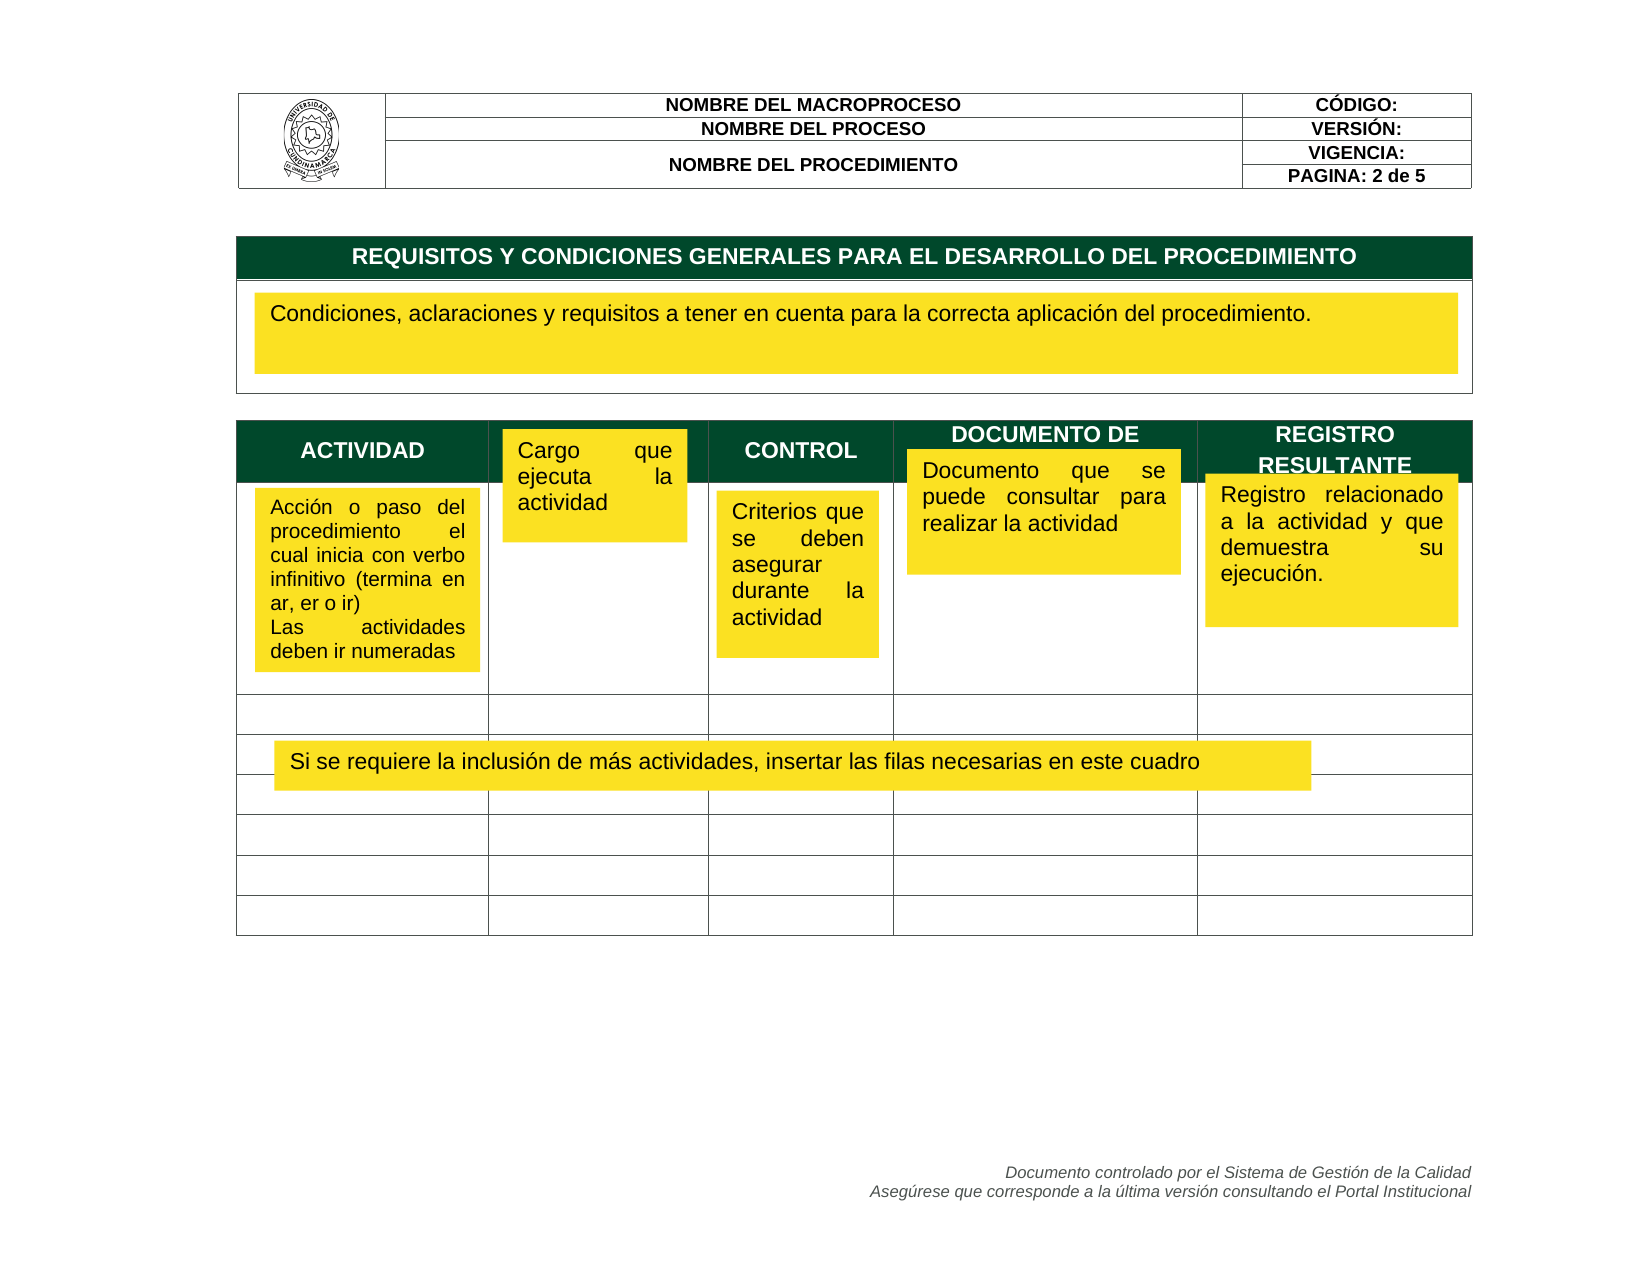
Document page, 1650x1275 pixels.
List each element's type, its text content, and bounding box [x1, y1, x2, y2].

table_cell [1198, 896, 1472, 935]
table_cell [709, 735, 893, 740]
table_cell [237, 695, 488, 734]
table_header ACTIVIDAD [237, 421, 488, 482]
table_cell [489, 483, 708, 694]
table_cell [1198, 856, 1472, 894]
table_cell [1198, 483, 1472, 694]
table_cell [237, 815, 488, 854]
table_header REGISTRO RESULTANTE [1198, 421, 1472, 482]
table_cell [894, 791, 1197, 814]
table_cell [1198, 695, 1472, 734]
table_cell [894, 896, 1197, 935]
table_cell [1198, 735, 1472, 774]
table_header CONTROL [709, 421, 893, 482]
table_cell [489, 735, 708, 740]
table_cell [489, 791, 708, 814]
table_header RESPONSABLE [489, 421, 708, 482]
table_cell [237, 856, 488, 894]
table_header REQUISITOS Y CONDICIONES GENERALES PARA EL DESARROLLO DEL PROCEDIMIENTO [237, 237, 1472, 279]
table_cell [709, 483, 893, 694]
table_cell [894, 735, 1197, 740]
table_cell [709, 791, 893, 814]
table_cell [894, 483, 1197, 694]
picture [283, 99, 339, 182]
table_header DOCUMENTO DE REFERENCIA [894, 421, 1197, 482]
table_cell [709, 695, 893, 734]
table_cell [894, 815, 1197, 854]
table_cell [237, 735, 488, 774]
table_cell [709, 896, 893, 935]
table_cell [489, 695, 708, 734]
table_cell [237, 483, 488, 694]
table_cell [709, 815, 893, 854]
table_cell [894, 856, 1197, 894]
table_cell [1198, 775, 1472, 814]
table_cell [489, 815, 708, 854]
table_cell [1198, 815, 1472, 854]
table_cell [709, 856, 893, 894]
table_cell [237, 775, 488, 814]
table_cell [489, 896, 708, 935]
table_cell [237, 896, 488, 935]
table_cell [894, 695, 1197, 734]
table_cell [237, 281, 1472, 393]
table_cell [489, 856, 708, 894]
